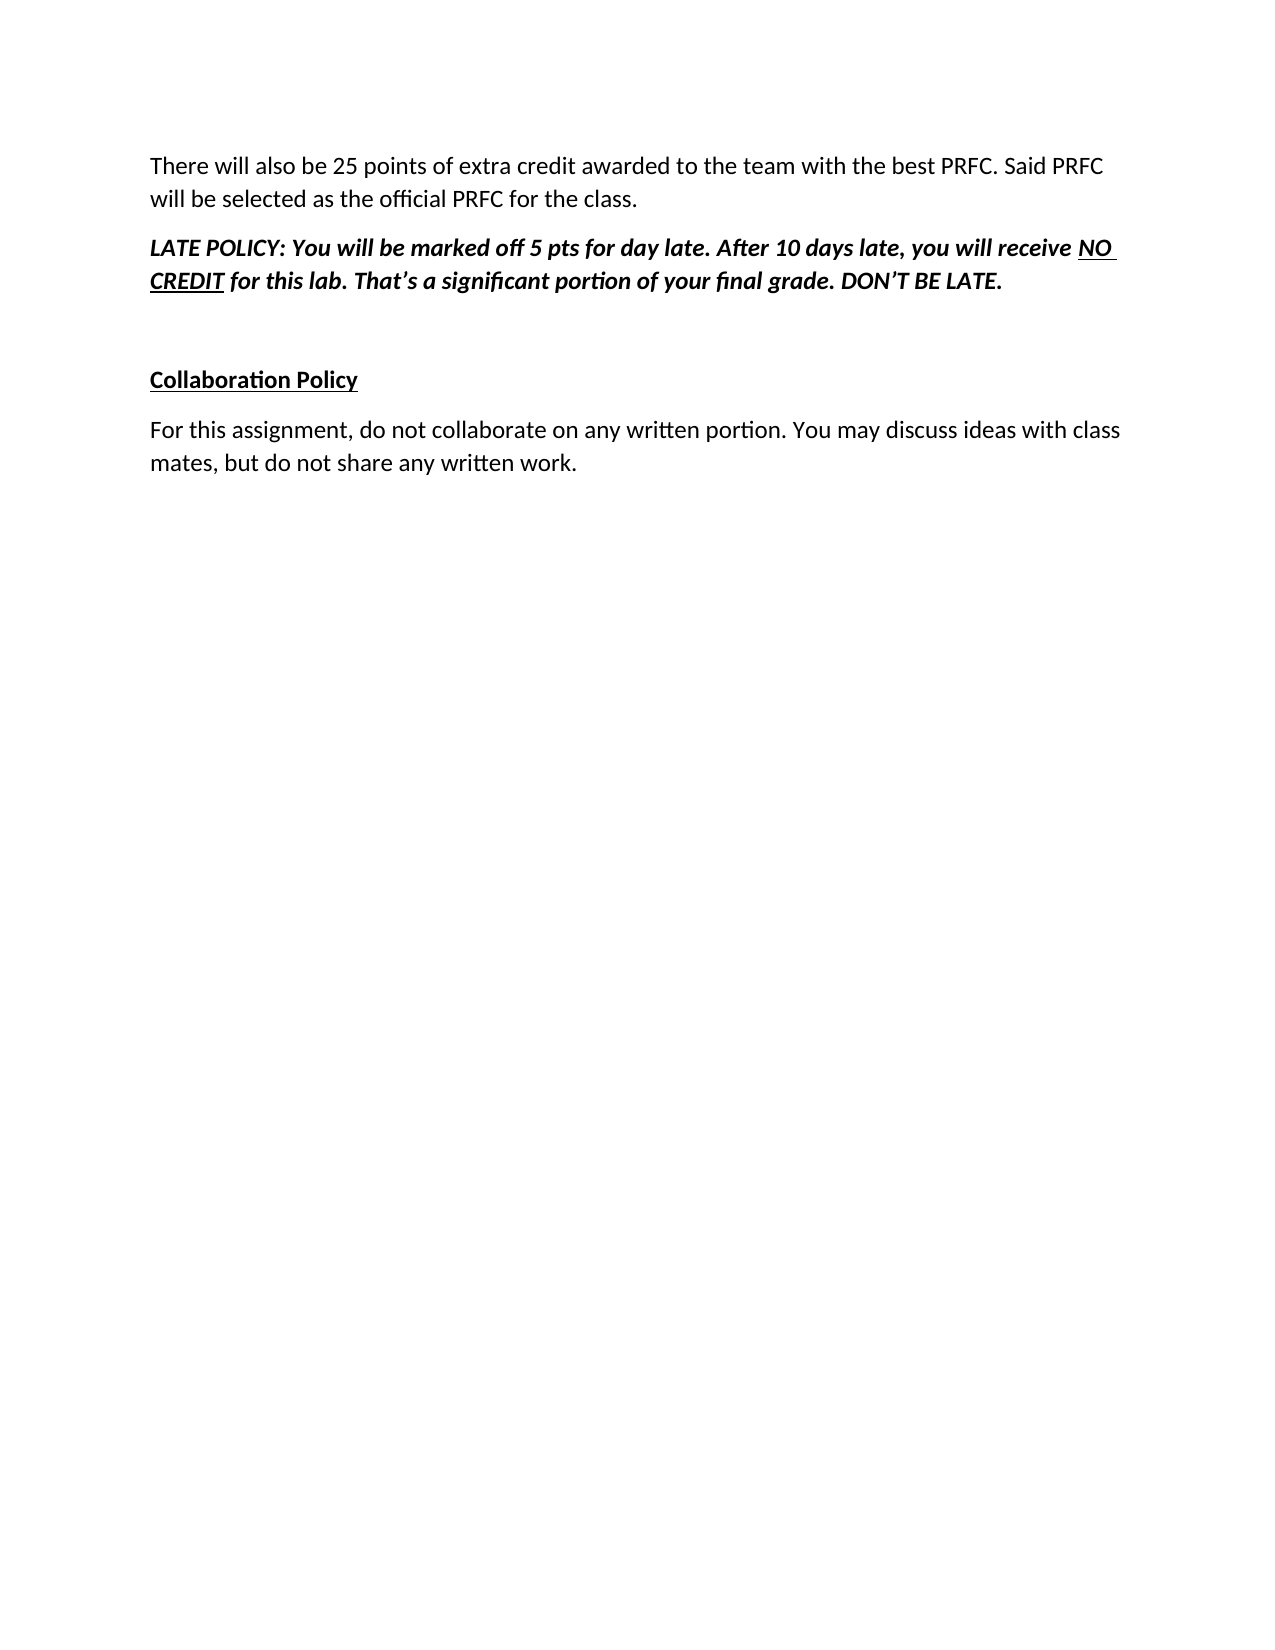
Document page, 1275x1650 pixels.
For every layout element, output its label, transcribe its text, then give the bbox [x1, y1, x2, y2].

text LATE POLICY: You will be marked off 5 pts for day late. After 10 days late, you will receive NO CREDIT for this lab. That’s a significant portion of your final grade. DON’T BE LATE. [150, 232, 1125, 296]
text There will also be 25 points of extra credit awarded to the team with the best PRFC. Said PRFC will be selected as the official PRFC for the class. [150, 150, 1125, 213]
text Collaboration Policy [150, 364, 1125, 395]
text For this assignment, do not collaborate on any written portion. You may discuss ideas with class mates, but do not share any written work. [150, 414, 1125, 478]
